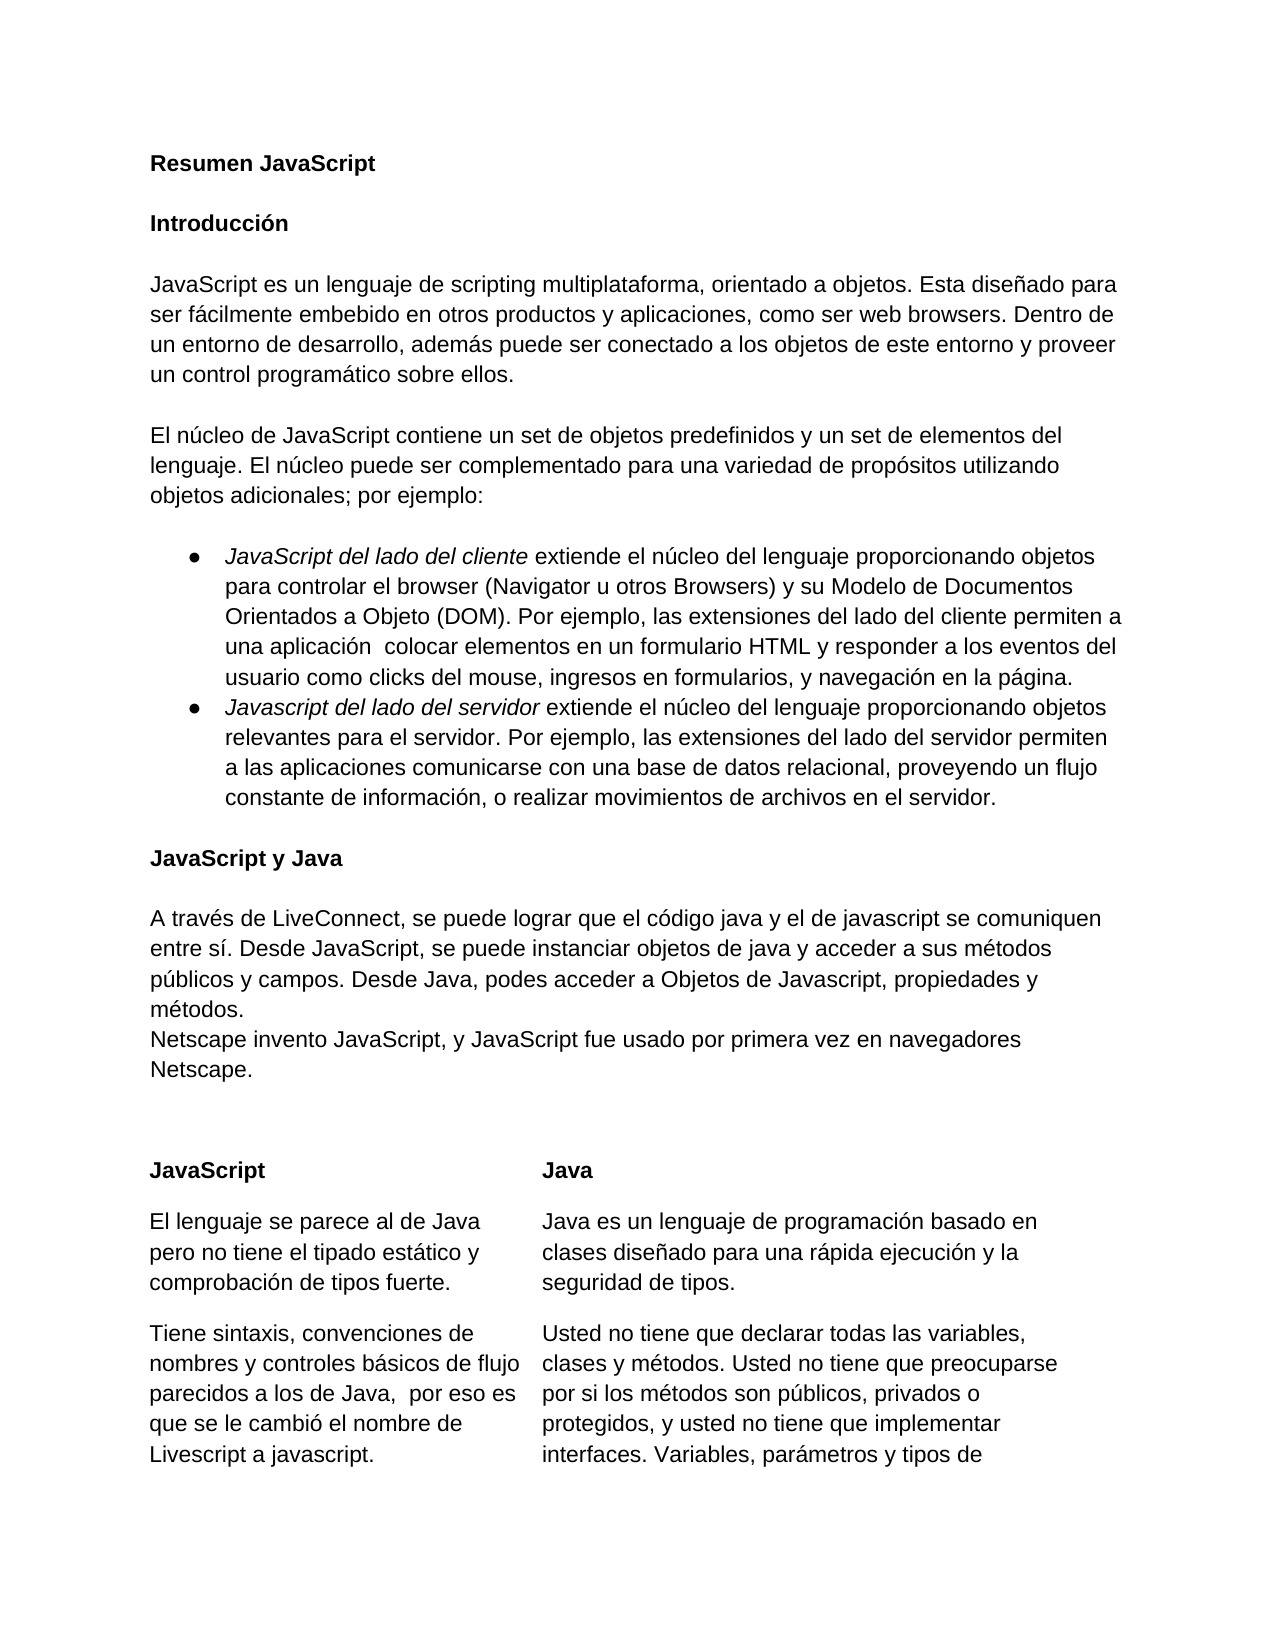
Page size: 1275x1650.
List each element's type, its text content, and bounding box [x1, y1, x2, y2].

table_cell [139, 1309, 531, 1481]
text Resumen JavaScript [150, 150, 1125, 176]
text Netscape invento JavaScript, y JavaScript fue usado por primera vez en navegadores Netscape. [150, 1026, 1125, 1083]
table_header JavaScript [139, 1147, 531, 1198]
text A través de LiveConnect, se puede lograr que el código java y el de javascript se comuniquen entre sí. Desde JavaScript, se puede instanciar objetos de java y acceder a sus métodos públicos y campos. Desde Java, podes acceder a Objetos de Javascript, propiedades y métodos. [150, 905, 1125, 1022]
list JavaScript del lado del cliente extiende el núcleo del lenguaje proporcionando objetos para controlar el browser (Navigator u otros Browsers) y su Modelo de Documentos Orientados a Objeto (DOM). Por ejemplo, las extensiones del lado del cliente permiten a una aplicación colocar elementos en un formulario HTML y responder a los eventos del usuario como clicks del mouse, ingresos en formularios, y navegación en la página. [187, 543, 1125, 690]
table_cell Java es un lenguaje de programación basado en clases diseñado para una rápida ejecución y la seguridad de tipos. [531, 1198, 1107, 1309]
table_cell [531, 1309, 1107, 1481]
text JavaScript es un lenguaje de scripting multiplataforma, orientado a objetos. Esta diseñado para ser fácilmente embebido en otros productos y aplicaciones, como ser web browsers. Dentro de un entorno de desarrollo, además puede ser conectado a los objetos de este entorno y proveer un control programático sobre ellos. [150, 271, 1125, 388]
text JavaScript y Java [150, 845, 1125, 871]
table_cell El lenguaje se parece al de Java pero no tiene el tipado estático y comprobación de tipos fuerte. [139, 1198, 531, 1309]
text Introducción [150, 210, 1125, 237]
list Javascript del lado del servidor extiende el núcleo del lenguaje proporcionando objetos relevantes para el servidor. Por ejemplo, las extensiones del lado del servidor permiten a las aplicaciones comunicarse con una base de datos relacional, proveyendo un flujo constante de información, o realizar movimientos de archivos en el servidor. [187, 694, 1125, 811]
table_header Java [531, 1147, 1107, 1198]
text El núcleo de JavaScript contiene un set de objetos predefinidos y un set de elementos del lenguaje. El núcleo puede ser complementado para una variedad de propósitos utilizando objetos adicionales; por ejemplo: [150, 422, 1125, 509]
